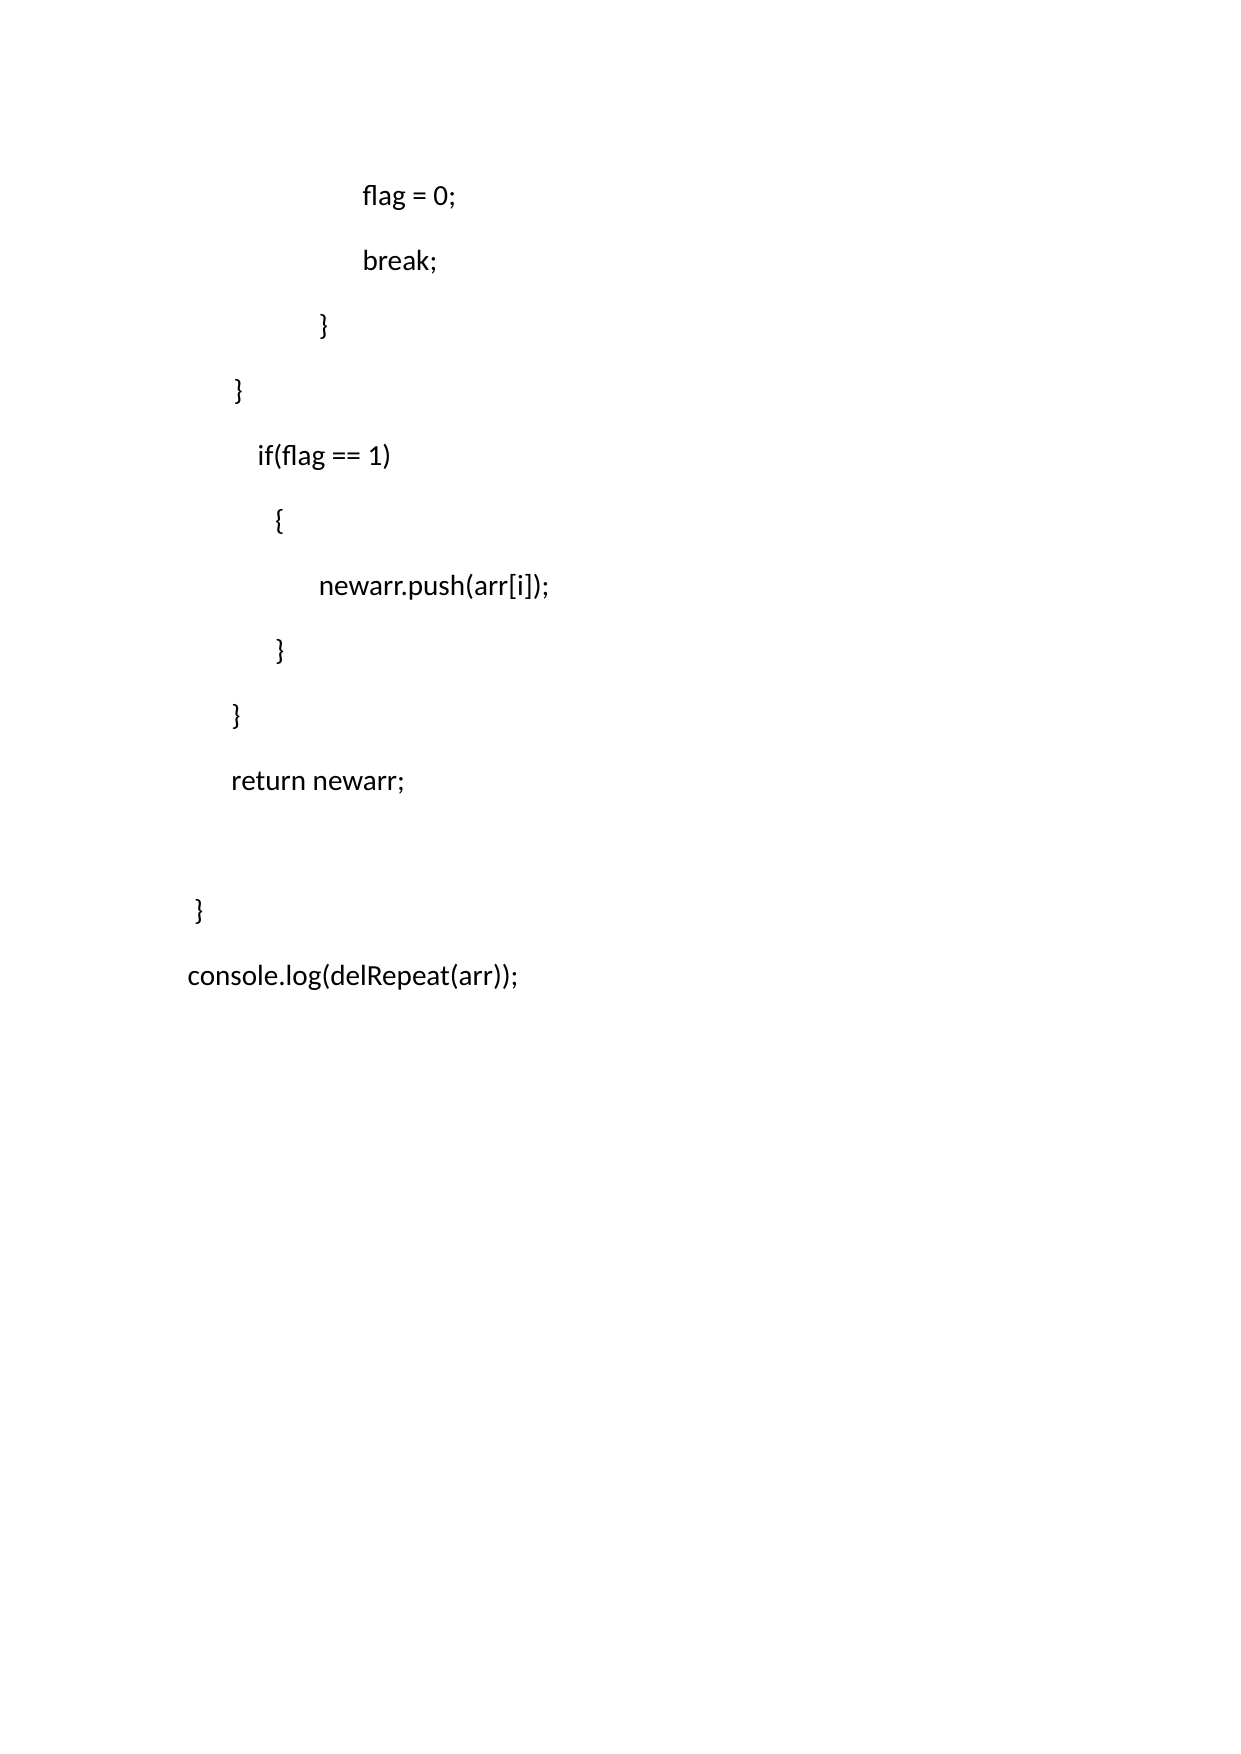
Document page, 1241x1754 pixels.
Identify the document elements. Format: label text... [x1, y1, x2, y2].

text } [187, 682, 1053, 747]
text if(flag == 1) [187, 422, 1053, 487]
text console.log(delRepeat(arr)); [187, 942, 1053, 1007]
text } [187, 357, 1053, 422]
text newarr.push(arr[i]); [187, 552, 1053, 617]
text { [187, 487, 1053, 552]
text return newarr; [187, 747, 1053, 812]
text } [187, 877, 1053, 942]
text } [187, 292, 1053, 357]
text } [187, 617, 1053, 682]
text flag = 0; [187, 162, 1053, 227]
text break; [187, 227, 1053, 292]
